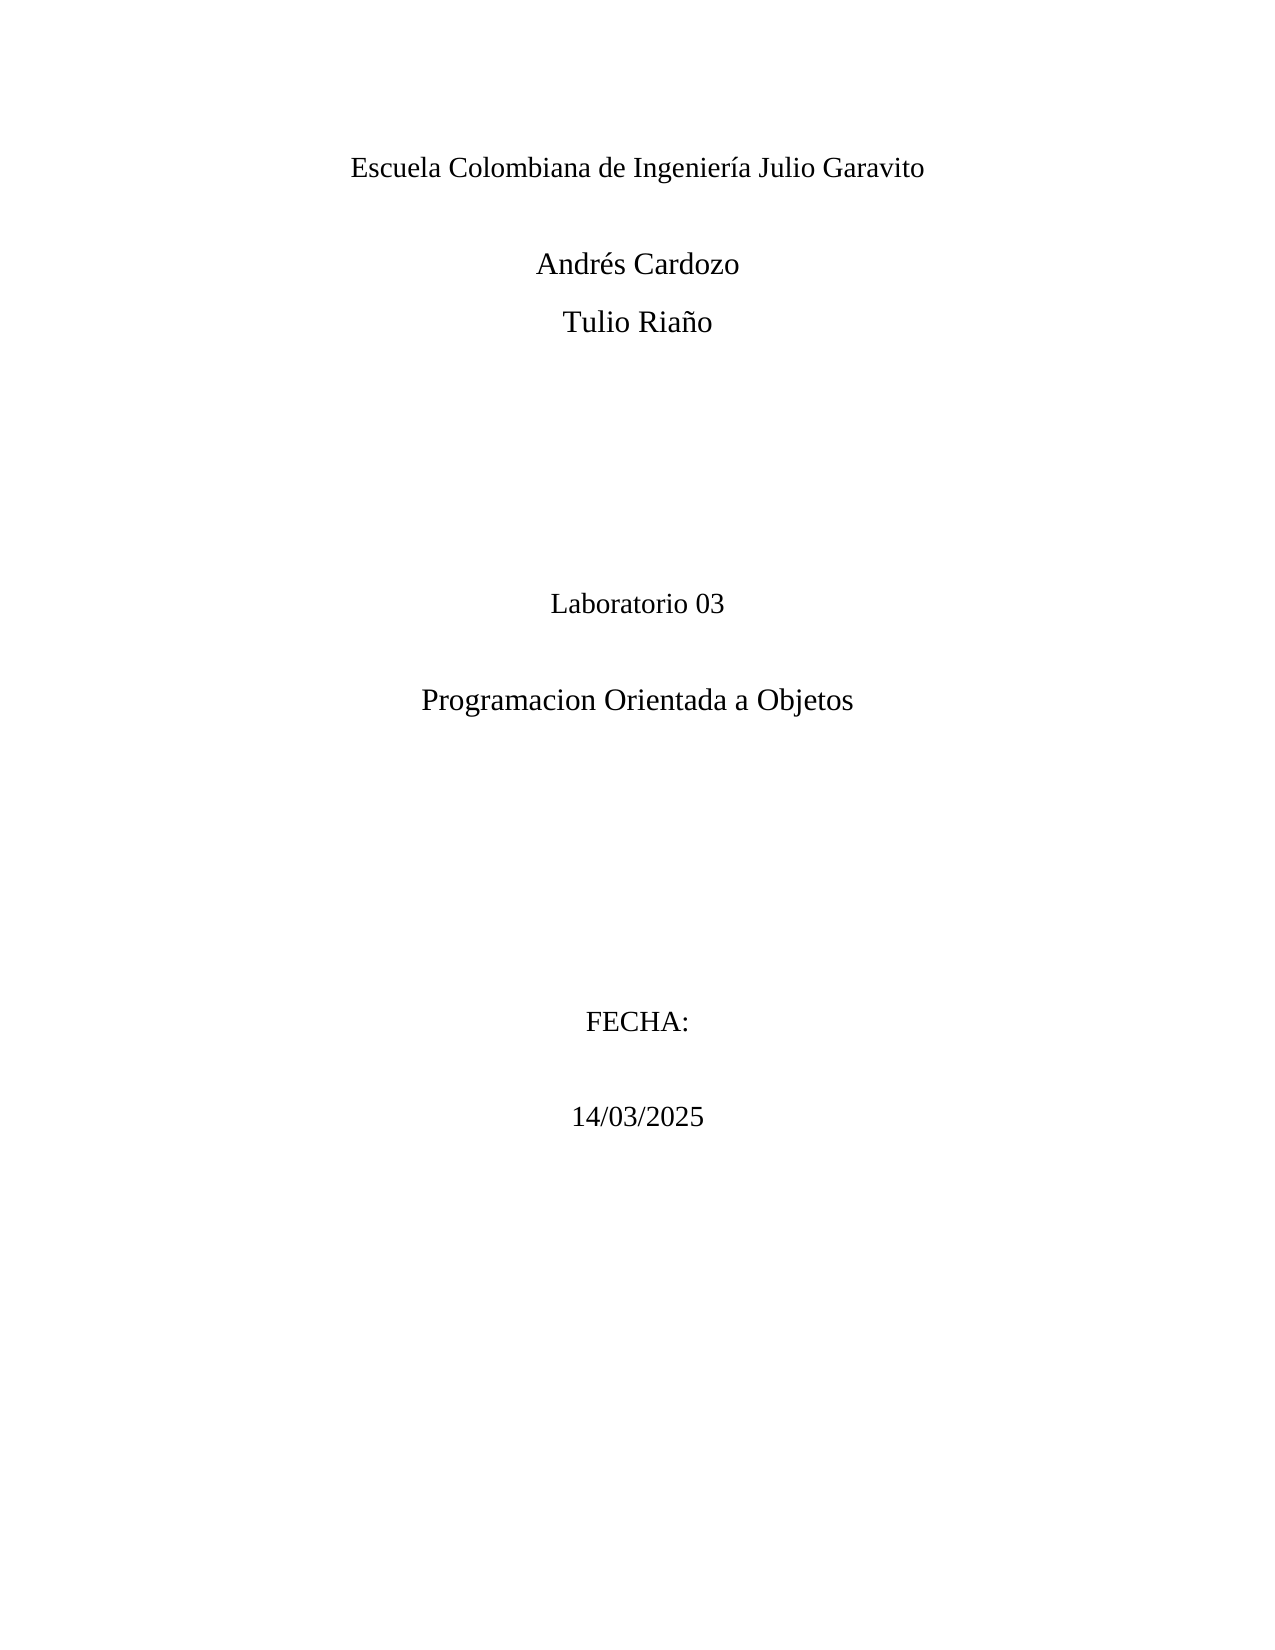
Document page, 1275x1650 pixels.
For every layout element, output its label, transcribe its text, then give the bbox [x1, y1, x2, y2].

text Tulio Riaño [150, 303, 1125, 339]
text Laboratorio 03 [150, 586, 1125, 620]
text FECHA: [150, 1004, 1125, 1037]
text 14/03/2025 [150, 1099, 1125, 1132]
text Programacion Orientada a Objetos [150, 681, 1125, 717]
text Escuela Colombiana de Ingeniería Julio Garavito [150, 150, 1125, 183]
text Andrés Cardozo [150, 245, 1125, 281]
